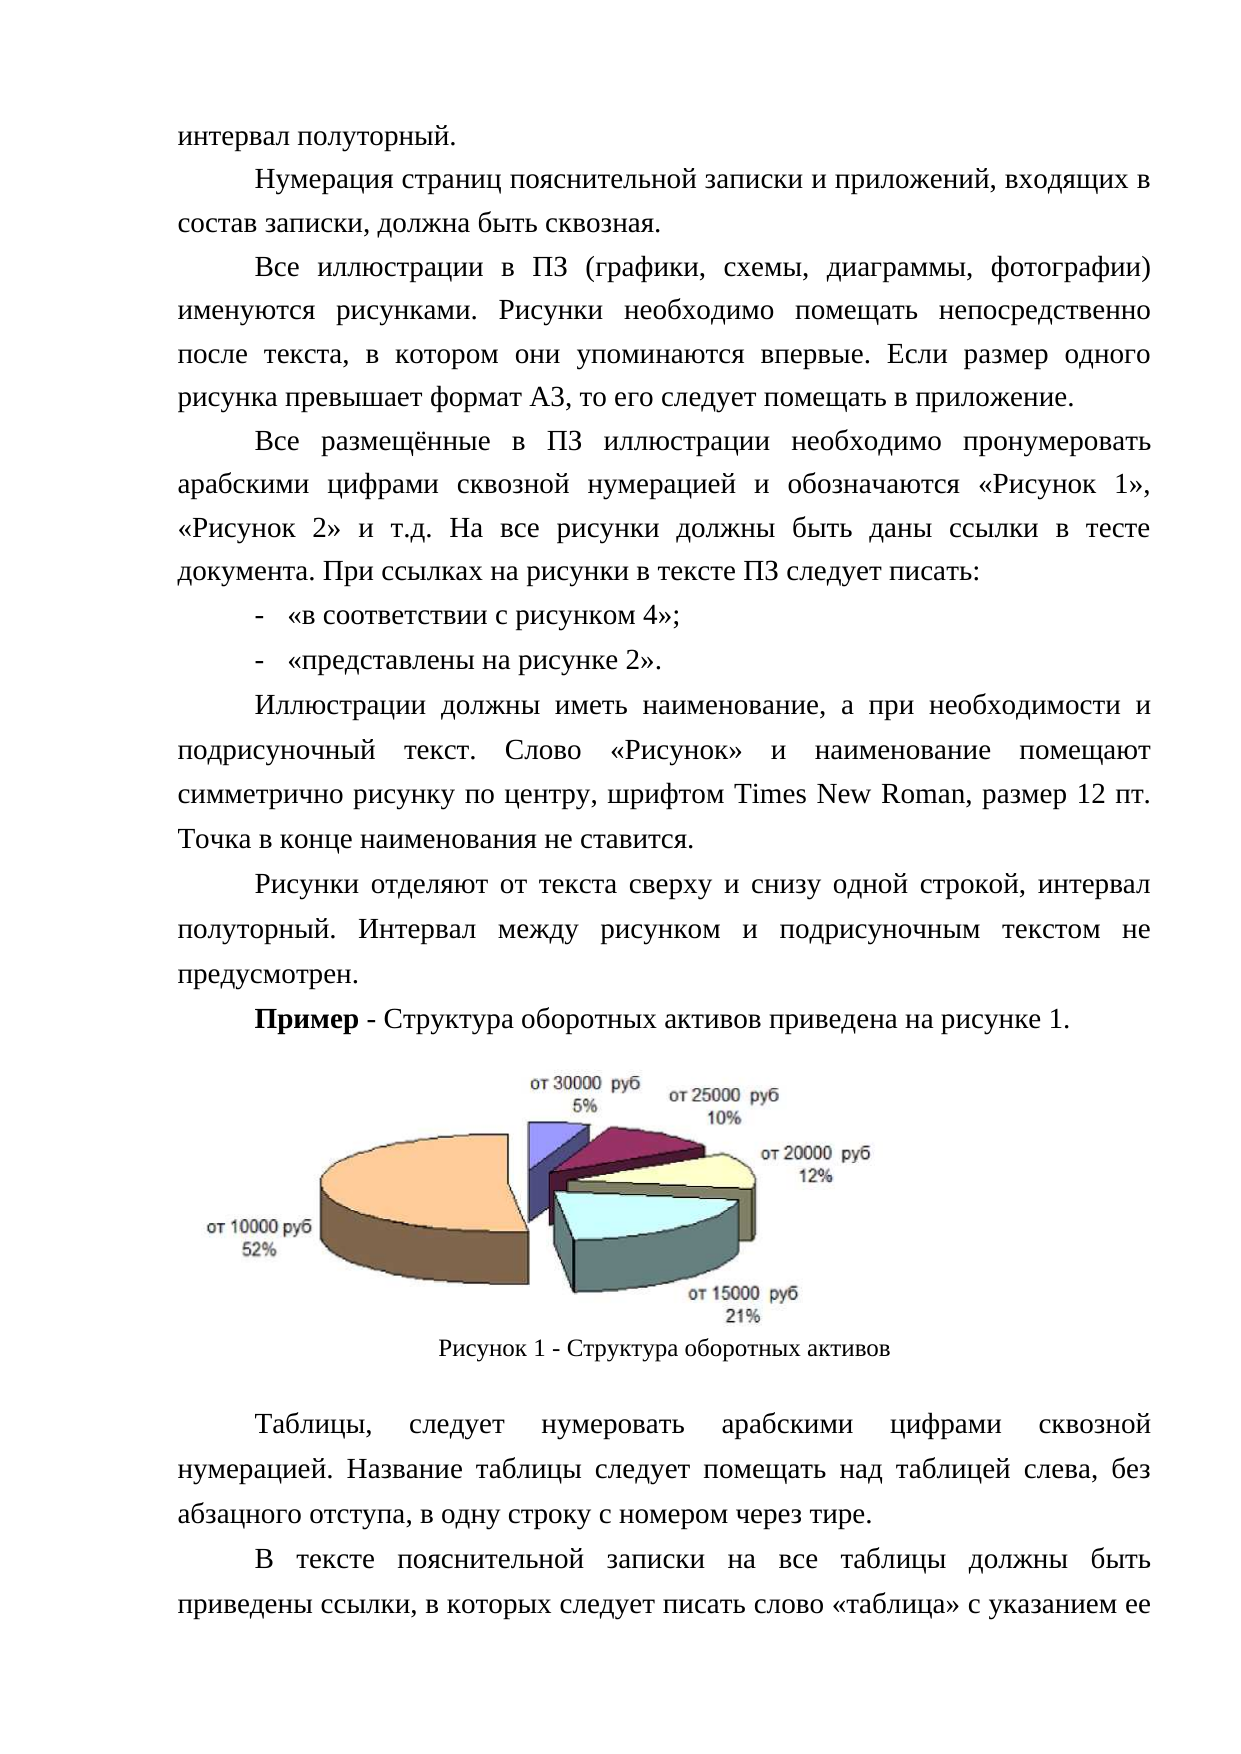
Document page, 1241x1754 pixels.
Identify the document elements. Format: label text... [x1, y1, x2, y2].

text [177, 1541, 1152, 1619]
text Рисунок 1 - Структура оборотных активов [177, 1335, 1152, 1361]
picture [177, 1045, 903, 1336]
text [177, 118, 1152, 152]
list «в соответствии с рисунком 4»; [177, 597, 1152, 631]
text Все размещённые в ПЗ иллюстрации необходимо пронумеровать арабскими цифрами сквозной нумерацией и обозначаются «Рисунок 1», «Рисунок 2» и т.д. На все рисунки должны быть даны ссылки в тесте документа. При ссылках на рисунки в тексте ПЗ следует писать: [177, 423, 1152, 587]
text Иллюстрации должны иметь наименование, а при необходимости и подрисуночный текст. Слово «Рисунок» и наименование помещают симметрично рисунку по центру, шрифтом Times New Roman, размер 12 пт. Точка в конце наименования не ставится. [177, 687, 1152, 855]
text Рисунки отделяют от текста сверху и снизу одной строкой, интервал полуторный. Интервал между рисунком и подрисуночным текстом не предусмотрен. [177, 866, 1152, 990]
text Таблицы, следует нумеровать арабскими цифрами сквозной нумерацией. Название таблицы следует помещать над таблицей слева, без абзацного отступа, в одну строку с номером через тире. [177, 1406, 1152, 1529]
text Все иллюстрации в ПЗ (графики, схемы, диаграммы, фотографии) именуются рисунками. Рисунки необходимо помещать непосредственно после текста, в котором они упоминаются впервые. Если размер одного рисунка превышает формат А3, то его следует помещать в приложение. [177, 249, 1152, 413]
text Пример - Структура оборотных активов приведена на рисунке 1. [177, 1001, 1152, 1035]
text Нумерация страниц пояснительной записки и приложений, входящих в состав записки, должна быть сквозная. [177, 162, 1152, 239]
list «представлены на рисунке 2». [177, 642, 1152, 676]
